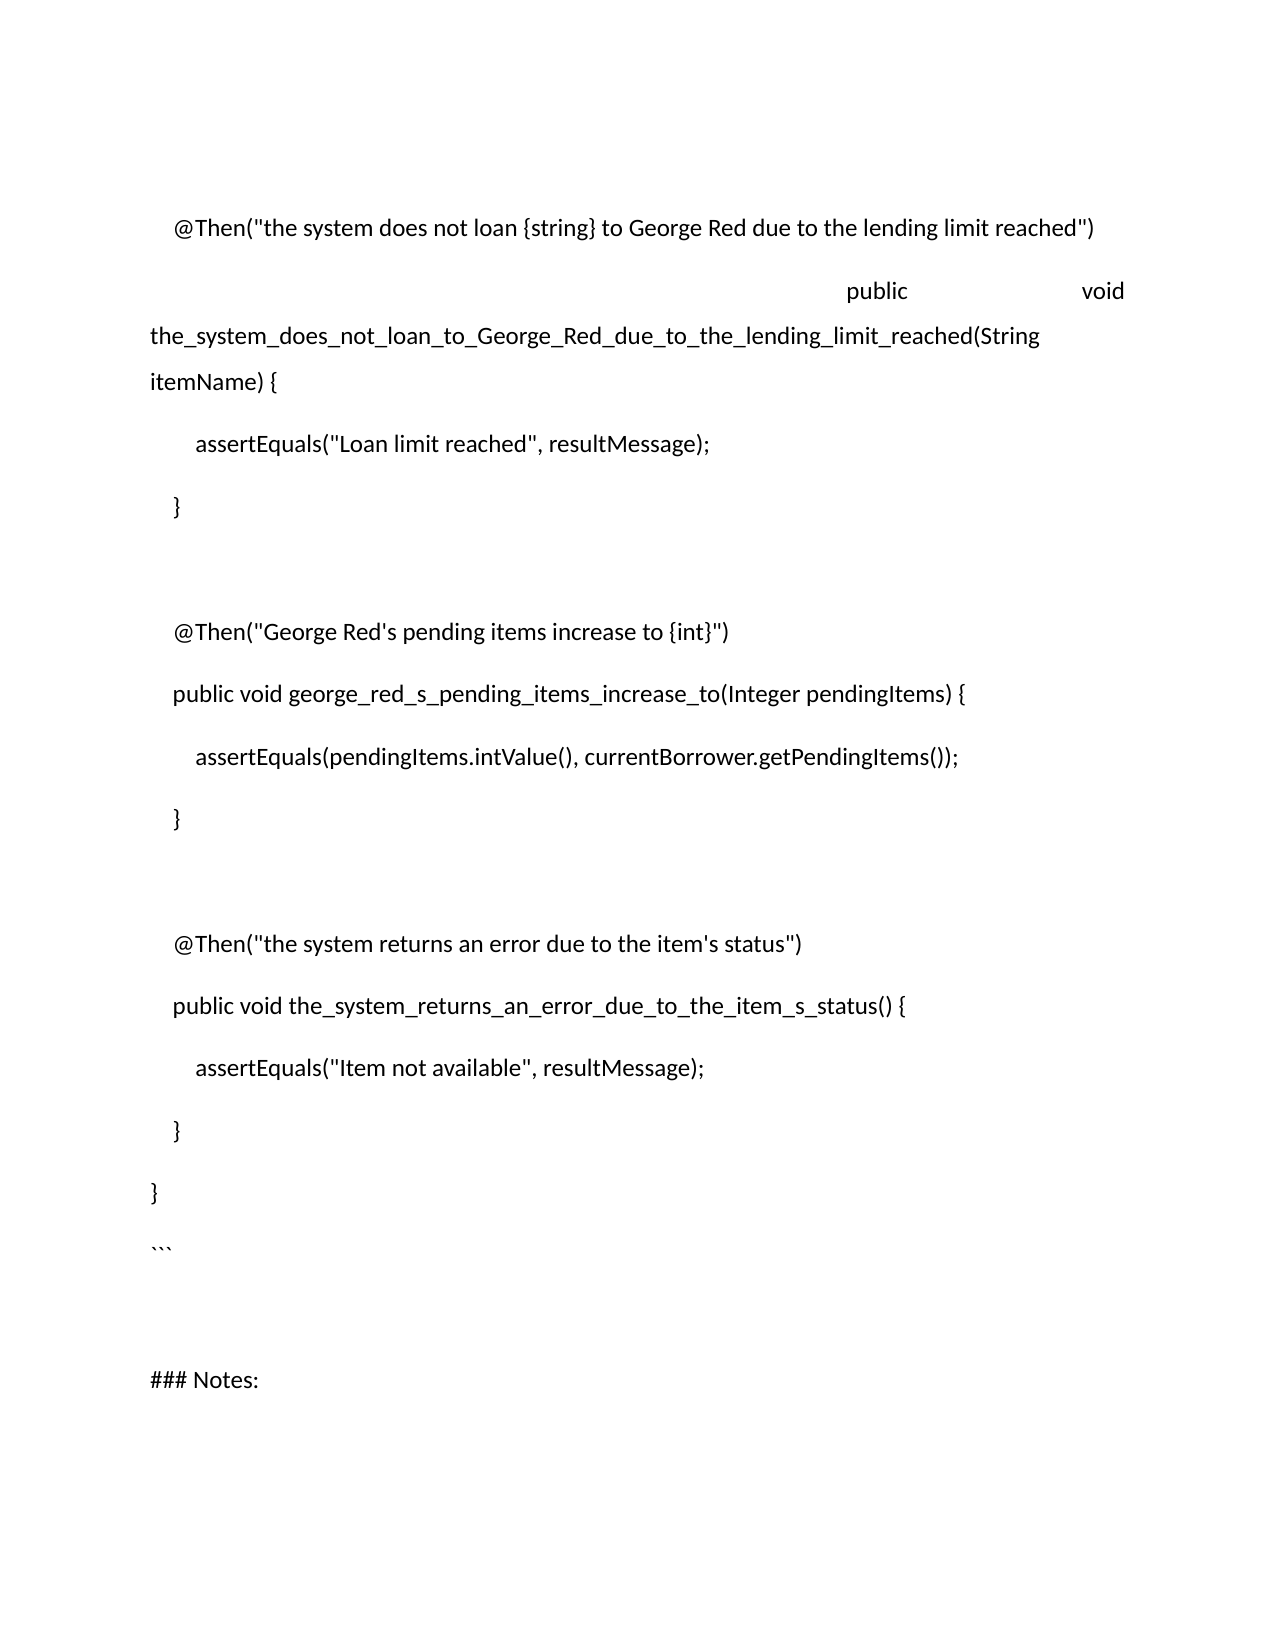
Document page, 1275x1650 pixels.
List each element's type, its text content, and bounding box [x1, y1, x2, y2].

text ### Notes: [150, 1364, 1125, 1395]
text assertEquals("Loan limit reached", resultMessage); [150, 429, 1125, 459]
text assertEquals("Item not available", resultMessage); [150, 1053, 1125, 1083]
text @Then("the system does not loan {string} to George Red due to the lending limit reached") [150, 212, 1125, 243]
text } [150, 491, 1125, 522]
text public void george_red_s_pending_items_increase_to(Integer pendingItems) { [150, 678, 1125, 709]
text } [150, 803, 1125, 833]
text public void the_system_does_not_loan_to_George_Red_due_to_the_lending_limit_reached(String itemName) { [150, 275, 1125, 397]
text @Then("the system returns an error due to the item's status") [150, 928, 1125, 958]
text assertEquals(pendingItems.intValue(), currentBorrower.getPendingItems()); [150, 741, 1125, 771]
text } [150, 1115, 1125, 1146]
text } [150, 1177, 1125, 1208]
text public void the_system_returns_an_error_due_to_the_item_s_status() { [150, 990, 1125, 1021]
text @Then("George Red's pending items increase to {int}") [150, 616, 1125, 646]
text ``` [150, 1240, 1125, 1270]
